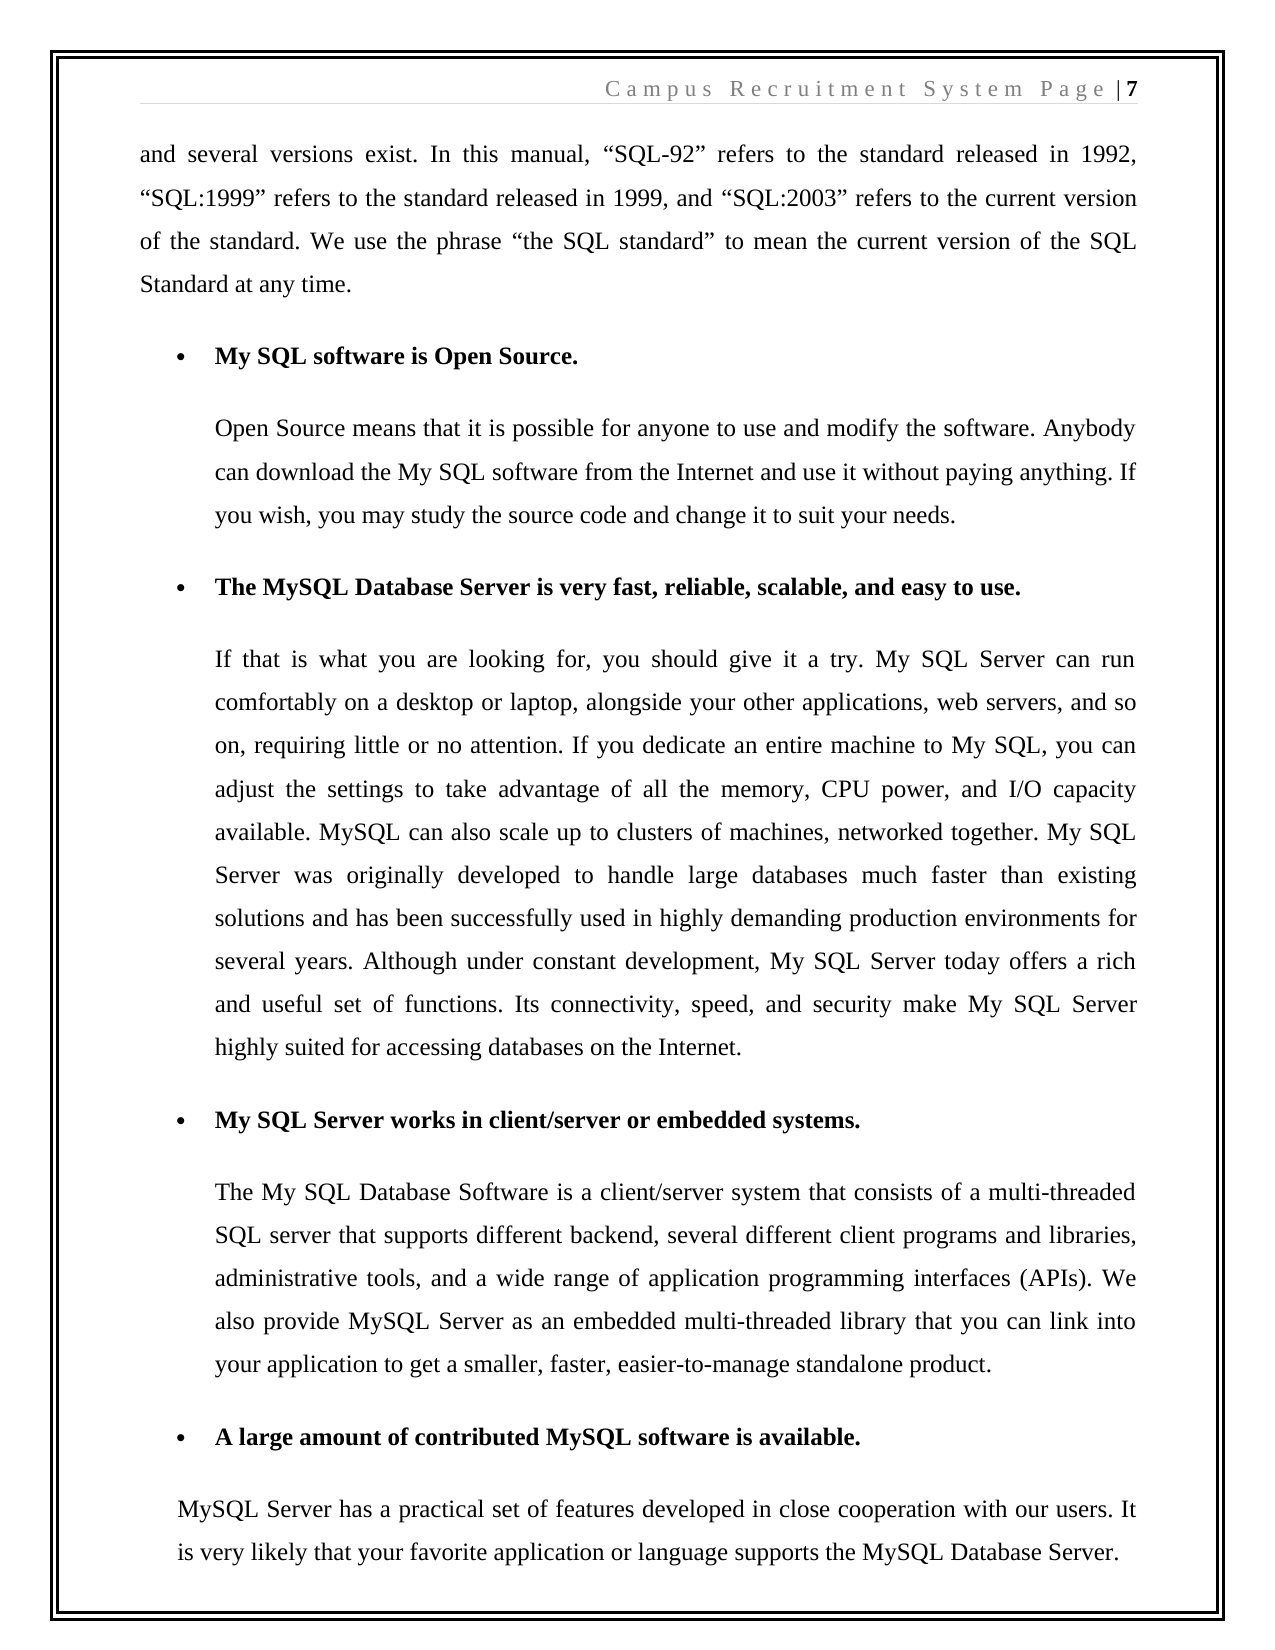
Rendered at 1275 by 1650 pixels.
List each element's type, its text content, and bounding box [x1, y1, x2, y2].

list My SQL Server works in client/server or embedded systems. [177, 1105, 1138, 1133]
text Open Source means that it is possible for anyone to use and modify the software. Anybody can download the My SQL software from the Internet and use it without paying anything. If you wish, you may study the source code and change it to suit your needs. [214, 413, 1138, 528]
list My SQL software is Open Source. [177, 341, 1138, 370]
list The MySQL Database Server is very fast, reliable, scalable, and easy to use. [177, 572, 1138, 601]
text and several versions exist. In this manual, “SQL-92” refers to the standard released in 1992, “SQL:1999” refers to the standard released in 1999, and “SQL:2003” refers to the current version of the standard. We use the phrase “the SQL standard” to mean the current version of the SQL Standard at any time. [139, 139, 1138, 298]
list A large amount of contributed MySQL software is available. [177, 1422, 1138, 1451]
text The My SQL Database Software is a client/server system that consists of a multi-threaded SQL server that supports different backend, several different client programs and libraries, administrative tools, and a wide range of application programming interfaces (APIs). We also provide MySQL Server as an embedded multi-threaded library that you can link into your application to get a smaller, faster, easier-to-manage standalone product. [214, 1177, 1138, 1378]
text MySQL Server has a practical set of features developed in close cooperation with our users. It is very likely that your favorite application or language supports the MySQL Database Server. [177, 1494, 1138, 1566]
text If that is what you are looking for, you should give it a try. My SQL Server can run comfortably on a desktop or laptop, alongside your other applications, web servers, and so on, requiring little or no attention. If you dedicate an entire machine to My SQL, you can adjust the settings to take advantage of all the memory, CPU power, and I/O capacity available. MySQL can also scale up to clusters of machines, networked together. My SQL Server was originally developed to handle large databases much faster than existing solutions and has been successfully used in highly demanding production environments for several years. Although under constant development, My SQL Server today offers a rich and useful set of functions. Its connectivity, speed, and security make My SQL Server highly suited for accessing databases on the Internet. [214, 644, 1138, 1061]
